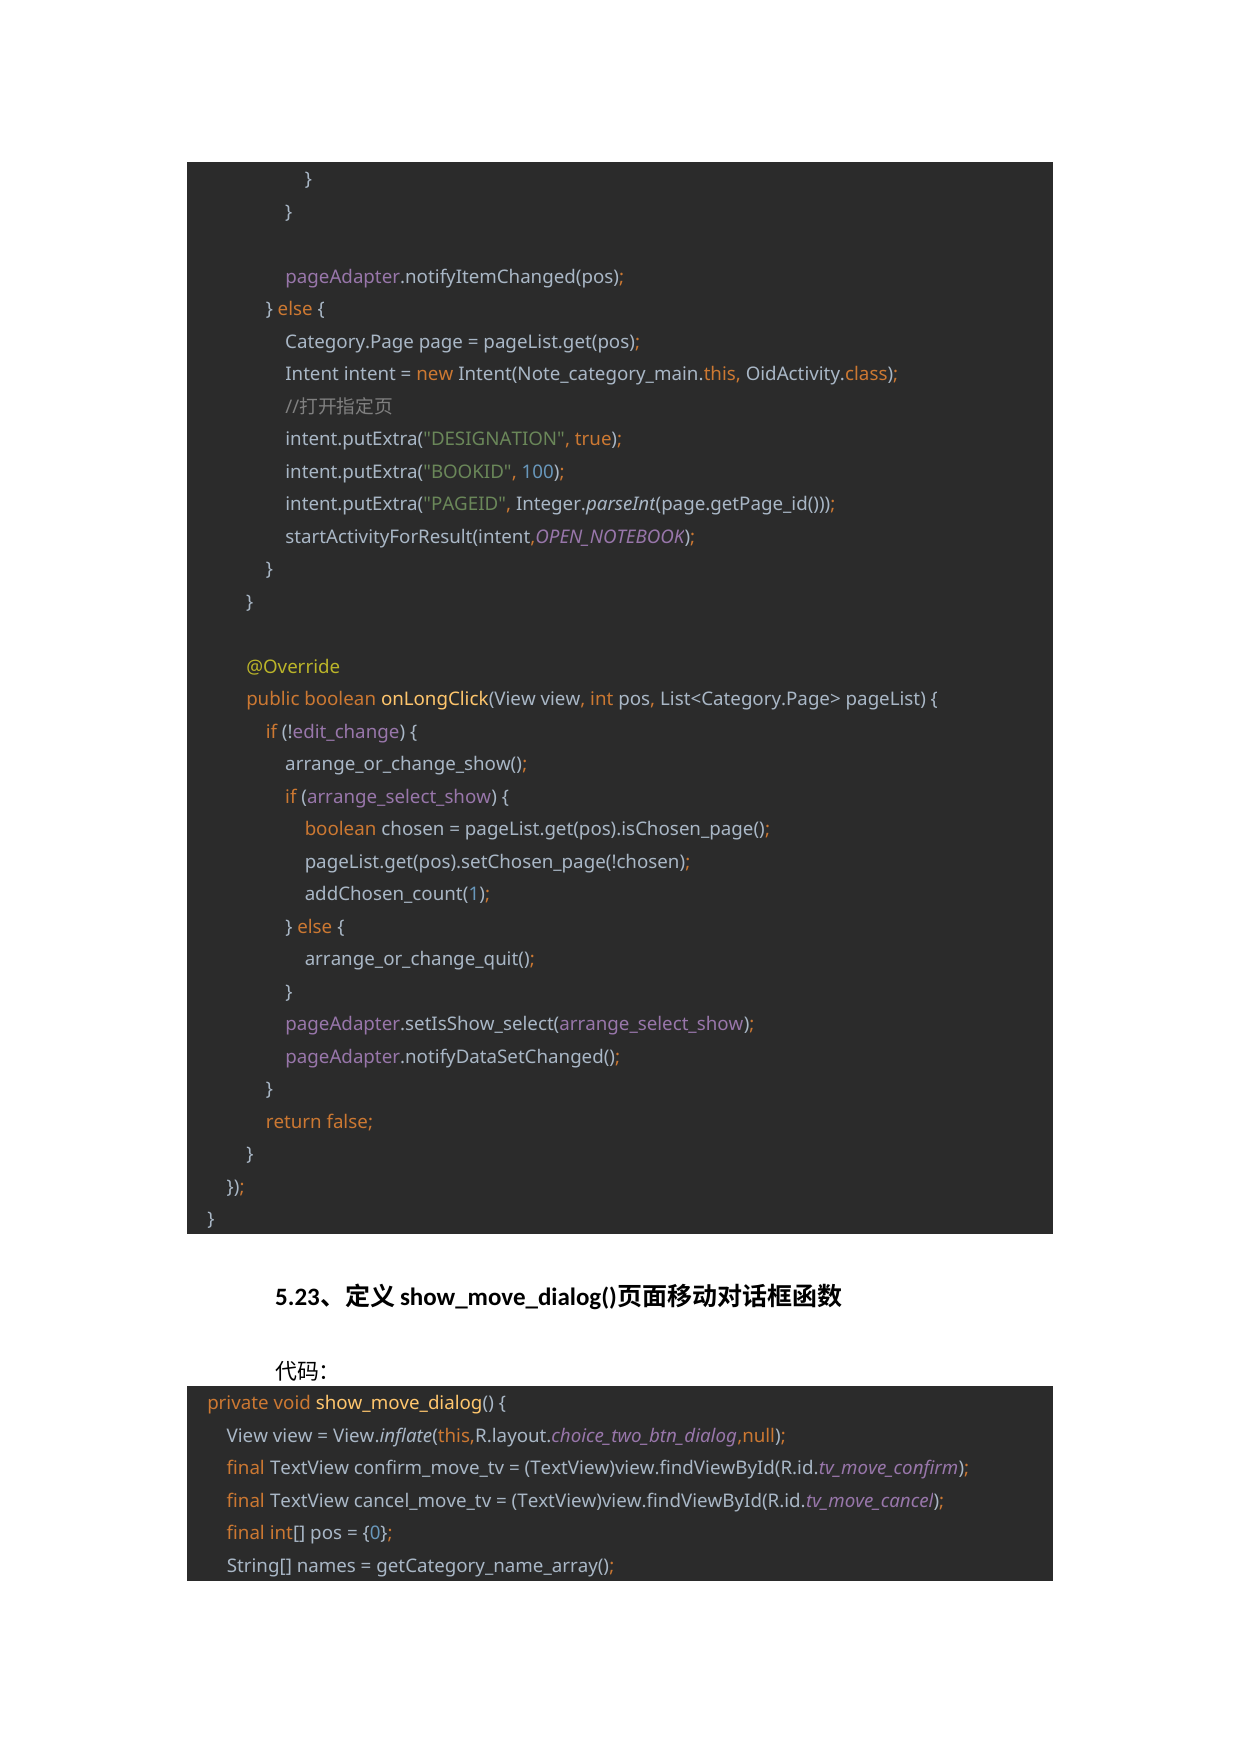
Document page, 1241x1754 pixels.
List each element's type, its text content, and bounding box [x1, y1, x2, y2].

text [187, 1386, 1053, 1581]
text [187, 162, 1053, 1234]
text 代码： [231, 1354, 1053, 1386]
subtitle 5.23、定义show_move_dialog()页面移动对话框函数 [231, 1262, 1053, 1327]
